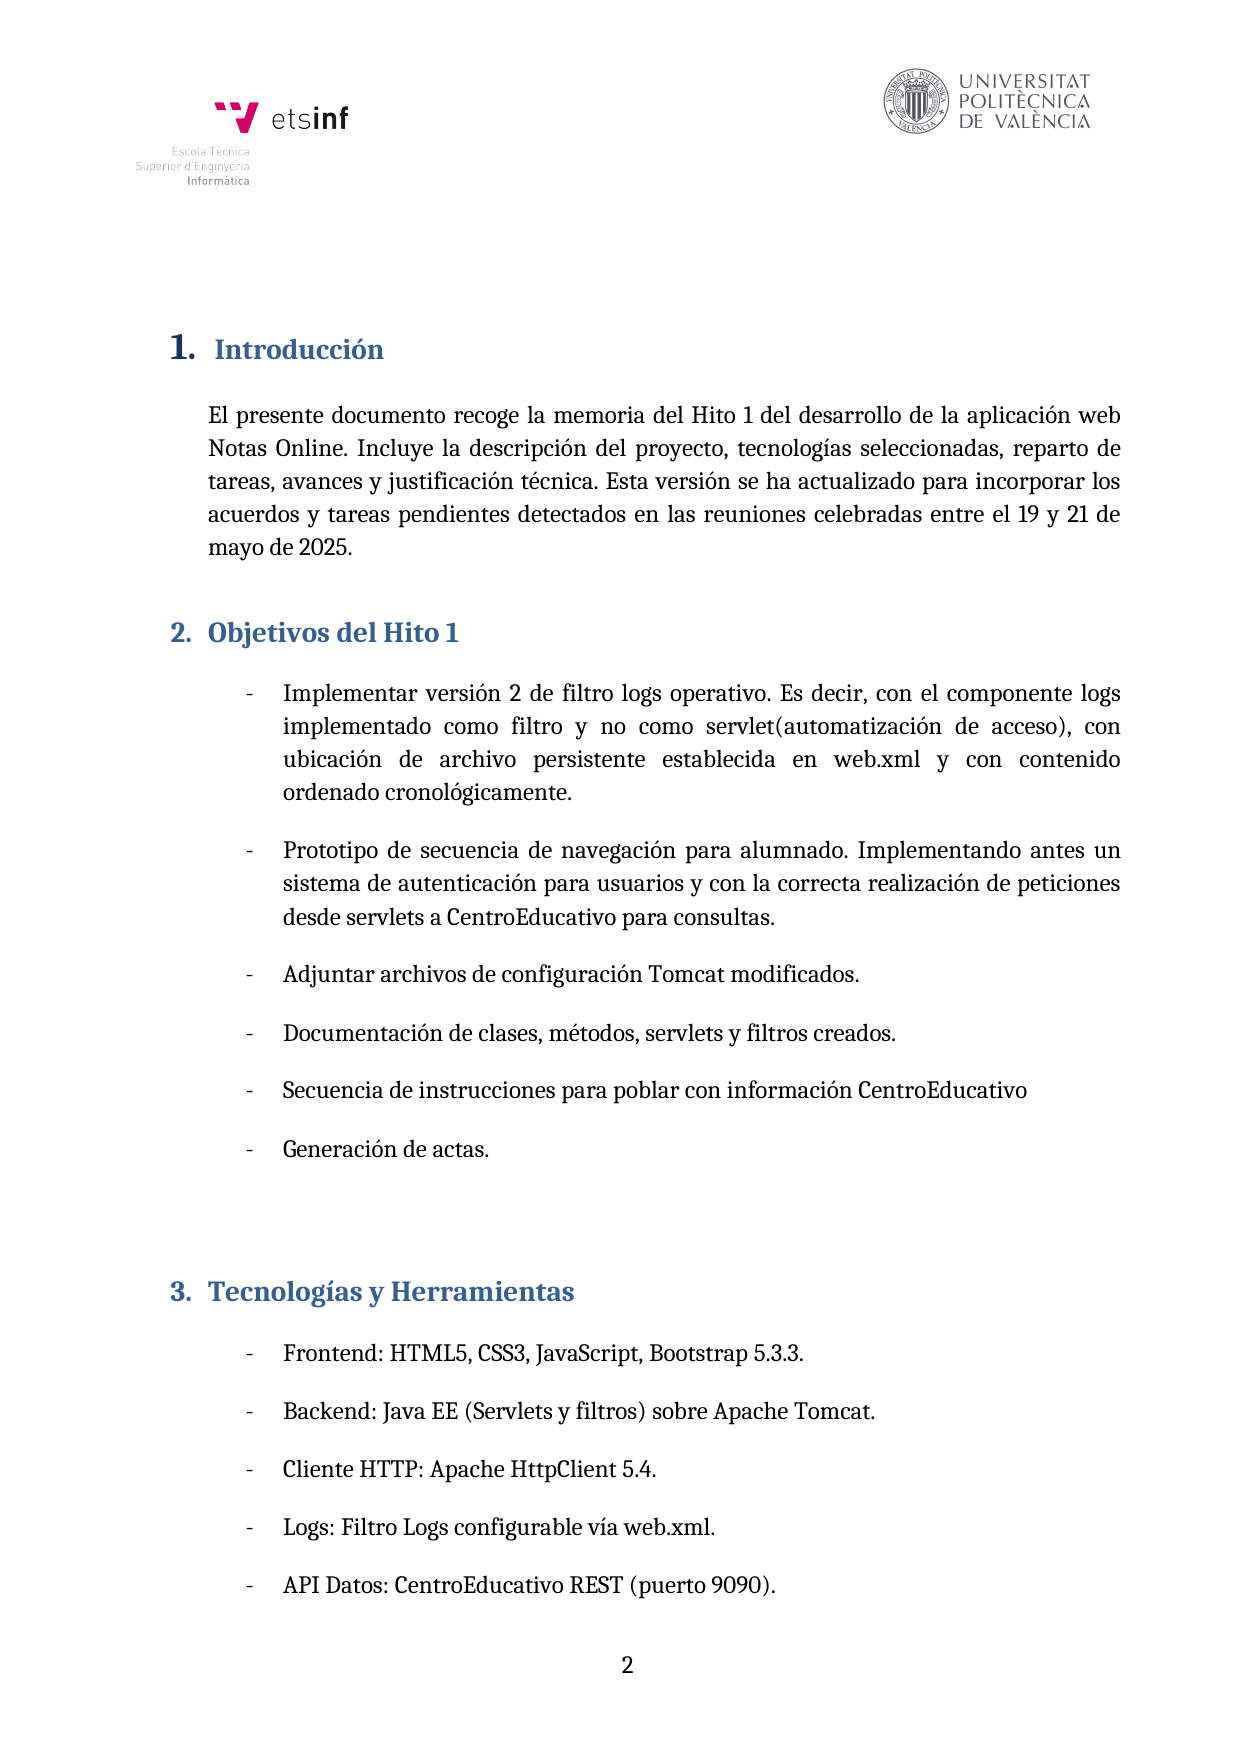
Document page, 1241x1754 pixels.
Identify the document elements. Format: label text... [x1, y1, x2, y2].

list Backend: Java EE (Servlets y filtros) sobre Apache Tomcat. [245, 1397, 1122, 1426]
text El presente documento recoge la memoria del Hito 1 del desarrollo de la aplicación web Notas Online. Incluye la descripción del proyecto, tecnologías seleccionadas, reparto de tareas, avances y justificación técnica. Esta versión se ha actualizado para incorporar los acuerdos y tareas pendientes detectados en las reuniones celebradas entre el 19 y 21 de mayo de 2025. [208, 401, 1122, 561]
subtitle Tecnologías y Herramientas [170, 1276, 1122, 1309]
list API Datos: CentroEducativo REST (puerto 9090). [245, 1571, 1122, 1600]
list Frontend: HTML5, CSS3, JavaScript, Bootstrap 5.3.3. [245, 1339, 1122, 1368]
subtitle Objetivos del Hito 1 [170, 616, 1122, 649]
list Adjuntar archivos de configuración Tomcat modificados. [245, 960, 1122, 989]
picture [132, 98, 352, 189]
picture [865, 58, 1109, 144]
list Implementar versión 2 de filtro logs operativo. Es decir, con el componente logs implementado como filtro y no como servlet(automatización de acceso), con ubicación de archivo persistente establecida en web.xml y con contenido ordenado cronológicamente. [245, 679, 1122, 807]
list Generación de actas. [245, 1134, 1122, 1163]
list Documentación de clases, métodos, servlets y filtros creados. [245, 1018, 1122, 1047]
subtitle Introducción [170, 326, 1122, 369]
list Cliente HTTP: Apache HttpClient 5.4. [245, 1455, 1122, 1484]
list Prototipo de secuencia de navegación para alumnado. Implementando antes un sistema de autenticación para usuarios y con la correcta realización de peticiones desde servlets a CentroEducativo para consultas. [245, 836, 1122, 931]
list Logs: Filtro Logs configurable vía web.xml. [245, 1513, 1122, 1542]
list Secuencia de instrucciones para poblar con información CentroEducativo [245, 1076, 1122, 1105]
